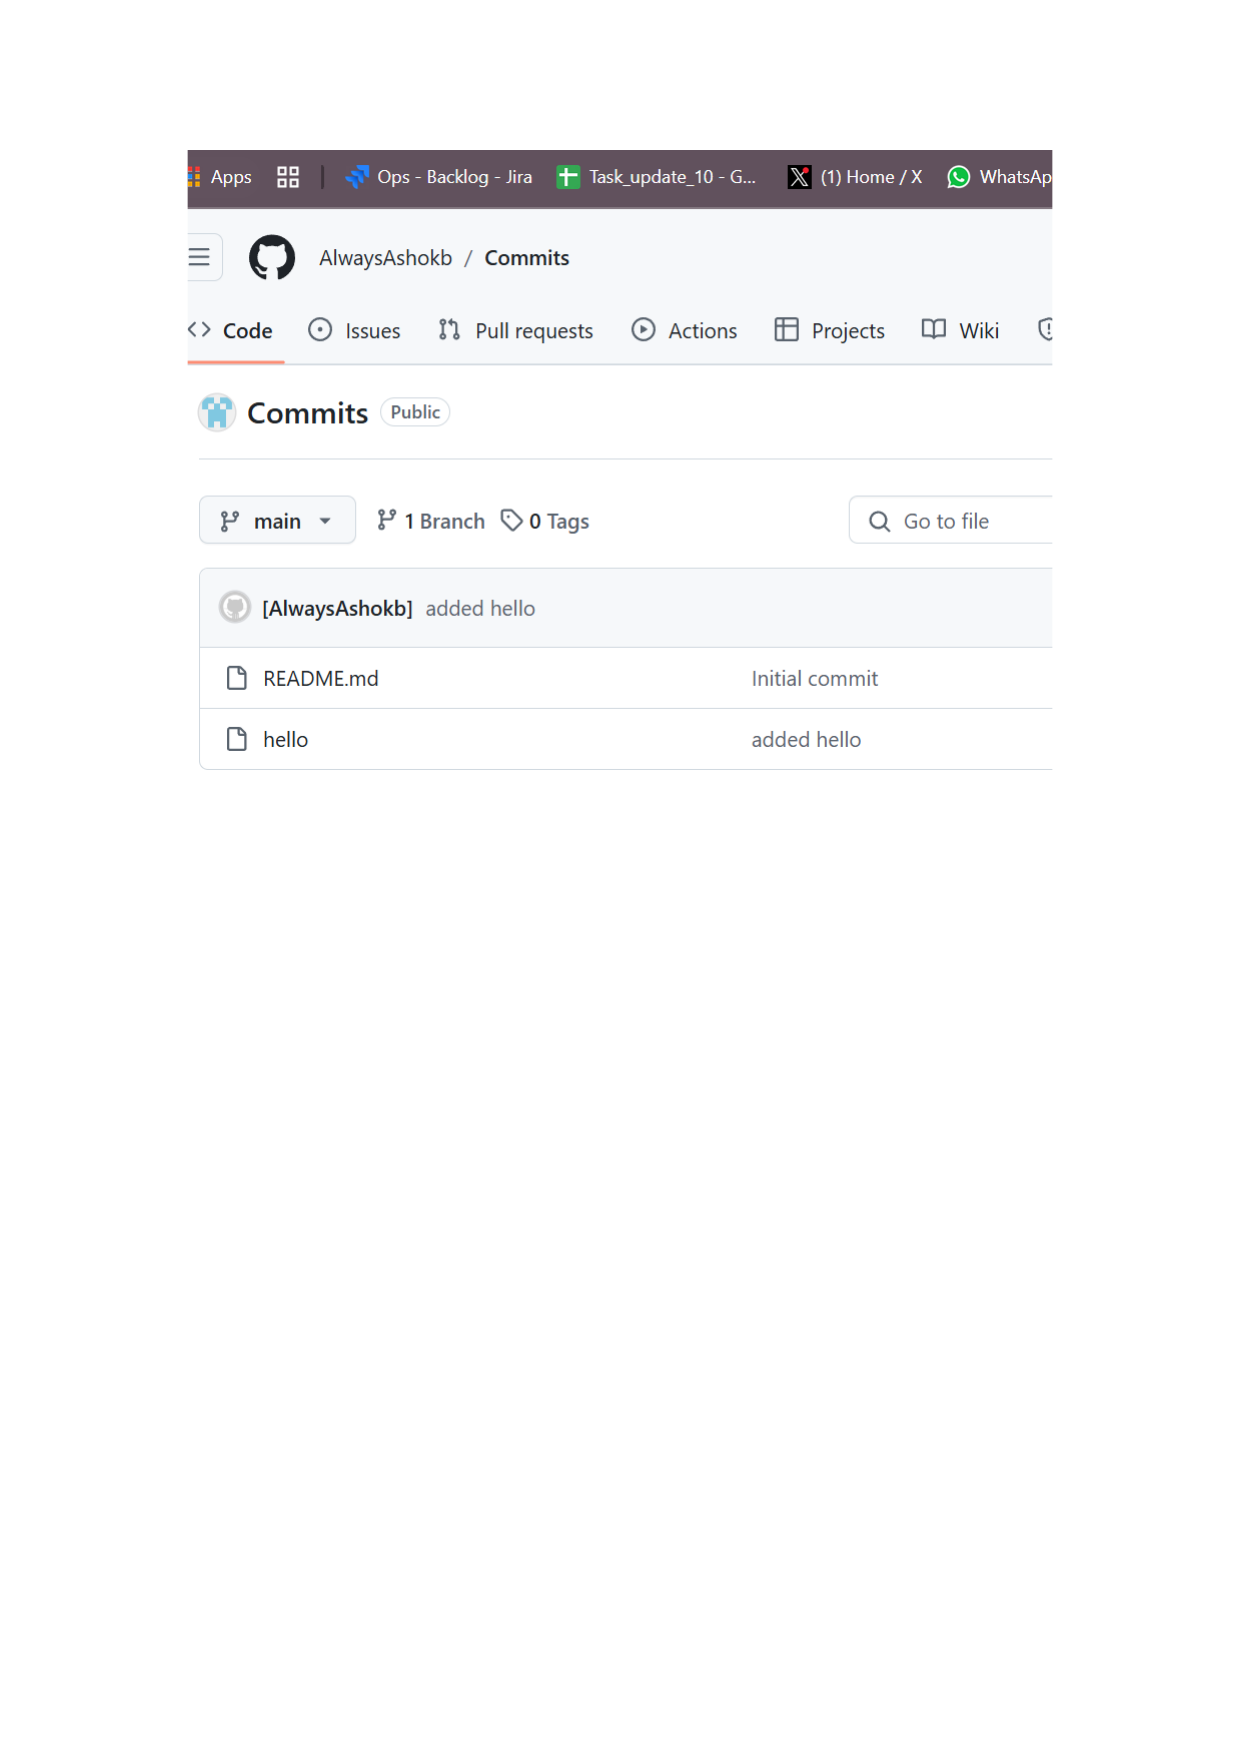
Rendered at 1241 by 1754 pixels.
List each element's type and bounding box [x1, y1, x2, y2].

picture [187, 150, 1053, 778]
